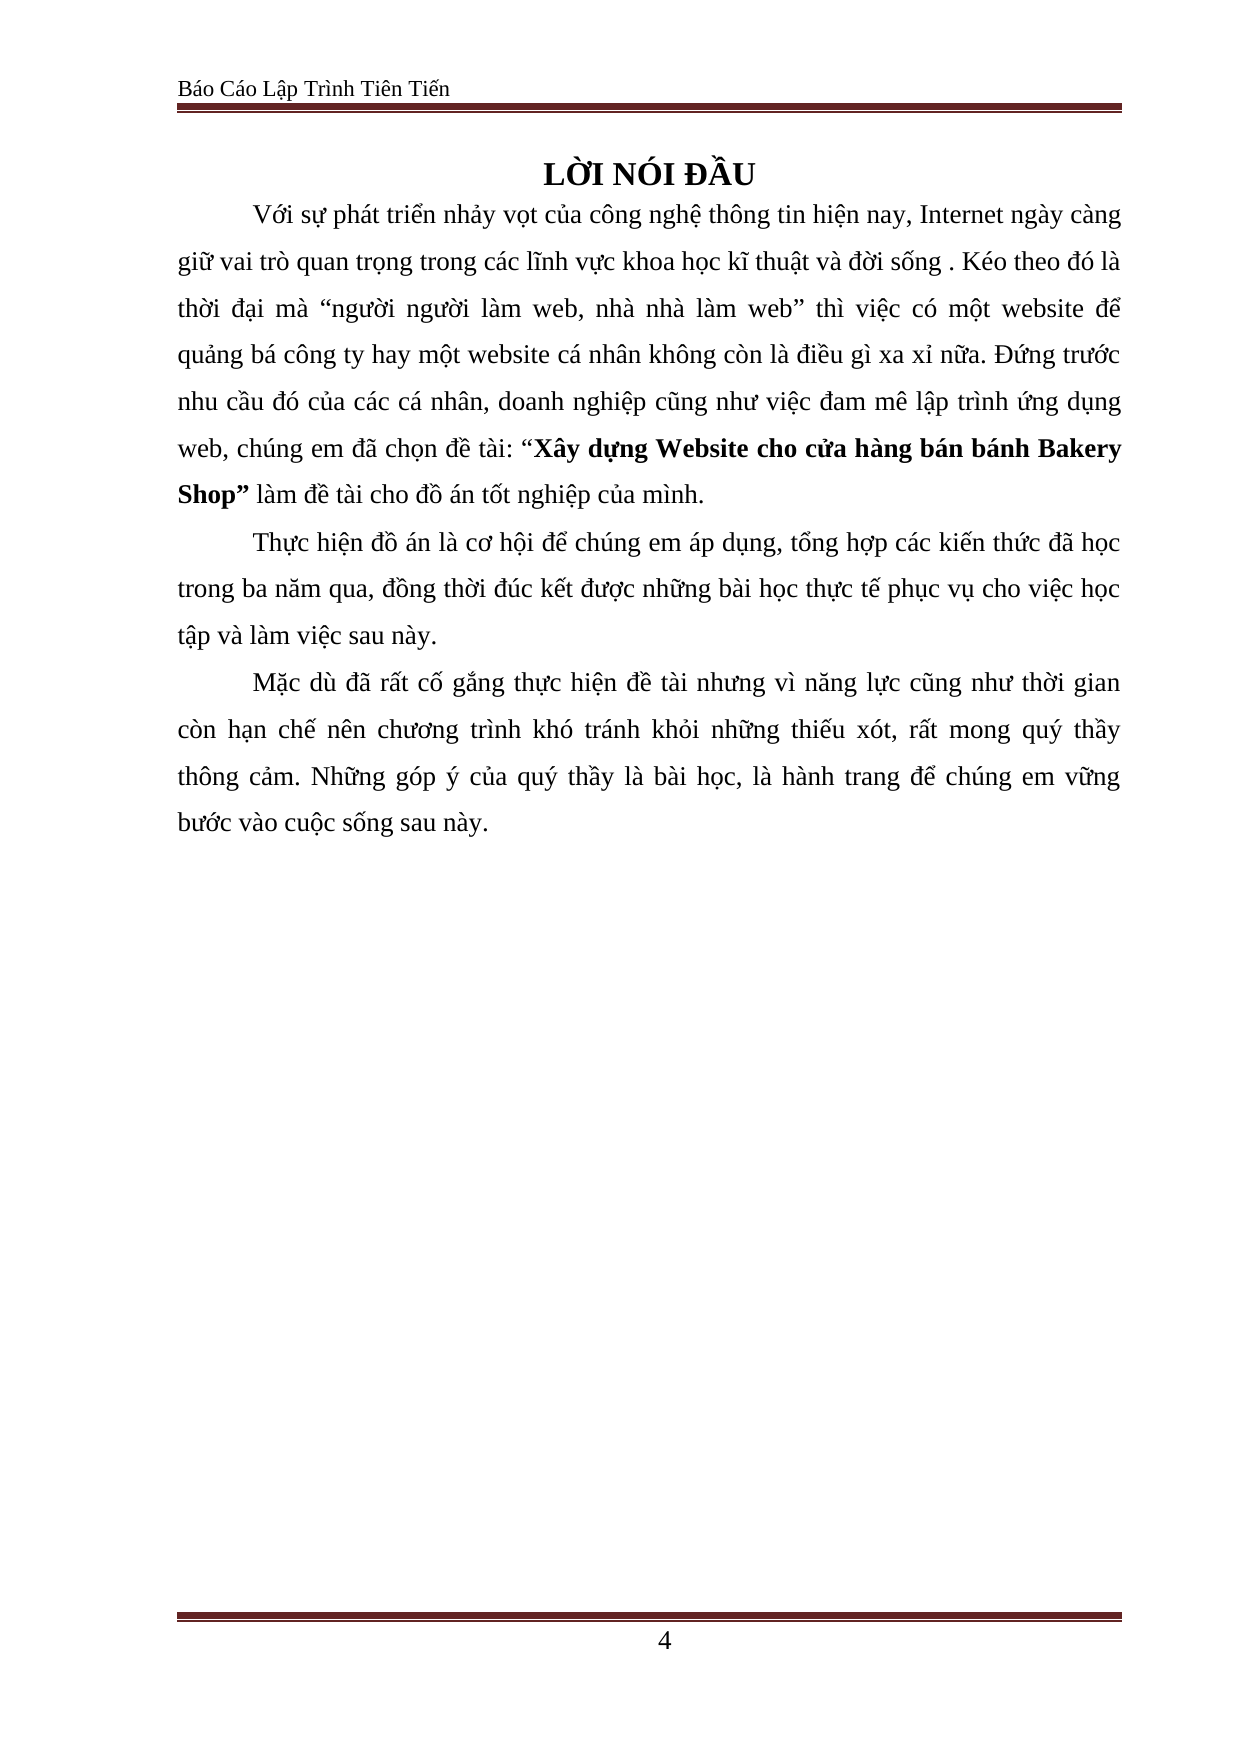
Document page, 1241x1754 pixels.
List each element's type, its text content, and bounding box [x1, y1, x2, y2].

text Mặc dù đã rất cố gắng thực hiện đề tài nhưng vì năng lực cũng như thời gian còn hạn chế nên chương trình khó tránh khỏi những thiếu xót, rất mong quý thầy thông cảm. Những góp ý của quý thầy là bài học, là hành trang để chúng em vững bước vào cuộc sống sau này. [177, 666, 1122, 838]
subtitle LỜI NÓI ĐẦU [177, 154, 1122, 192]
text Với sự phát triển nhảy vọt của công nghệ thông tin hiện nay, Internet ngày càng giữ vai trò quan trọng trong các lĩnh vực khoa học kĩ thuật và đời sống . Kéo theo đó là thời đại mà “người người làm web, nhà nhà làm web” thì việc có một website để quảng bá công ty hay một website cá nhân không còn là điều gì xa xỉ nữa. Đứng trước nhu cầu đó của các cá nhân, doanh nghiệp cũng như việc đam mê lập trình ứng dụng web, chúng em đã chọn đề tài: “Xây dựng Website cho cửa hàng bán bánh Bakery Shop” làm đề tài cho đồ án tốt nghiệp của mình. [177, 198, 1122, 510]
text Thực hiện đồ án là cơ hội để chúng em áp dụng, tổng hợp các kiến thức đã học trong ba năm qua, đồng thời đúc kết được những bài học thực tế phục vụ cho việc học tập và làm việc sau này. [177, 526, 1122, 650]
